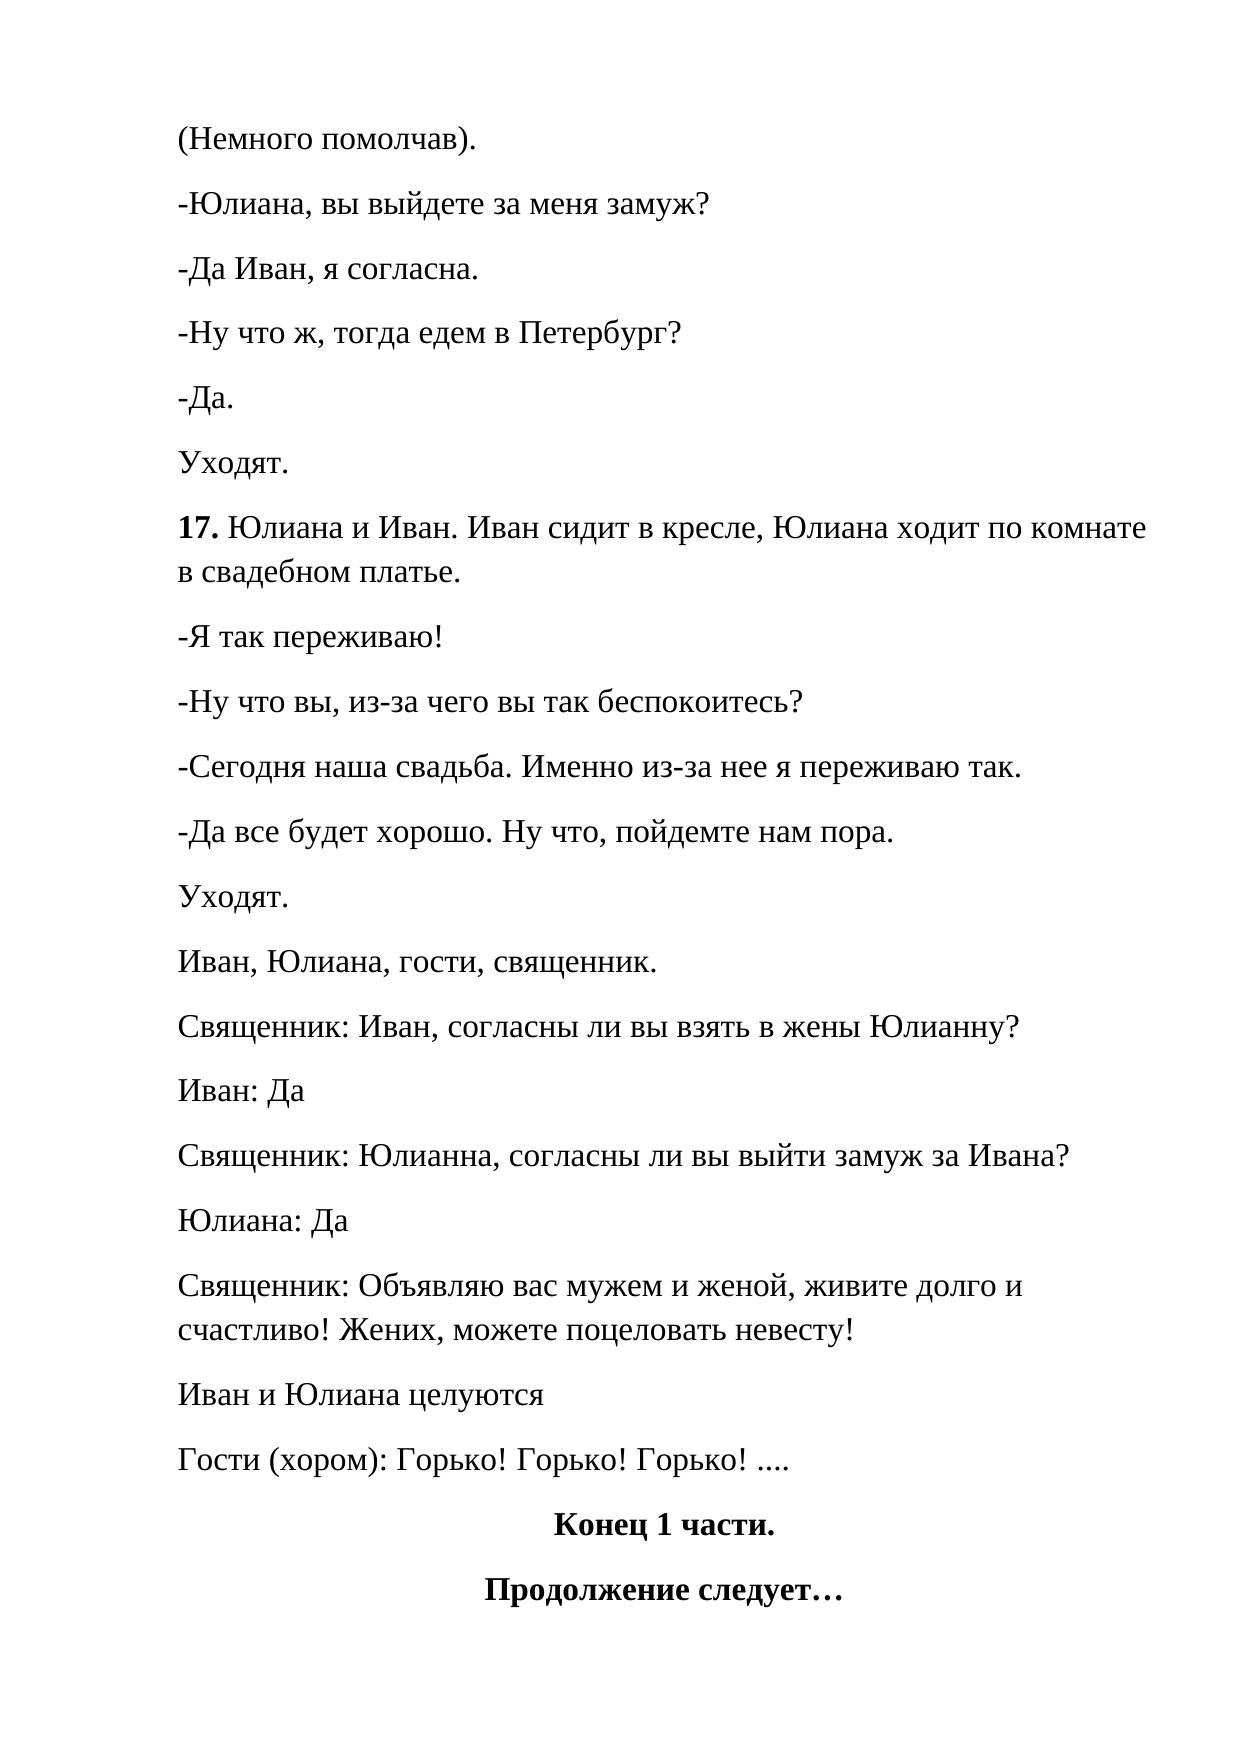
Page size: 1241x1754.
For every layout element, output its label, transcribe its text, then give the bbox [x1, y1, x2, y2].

text Уходят. [177, 443, 1152, 481]
text -Сегодня наша свадьба. Именно из-за нее я переживаю так. [177, 746, 1152, 784]
text Священник: Объявляю вас мужем и женой, живите долго и счастливо! Жених, можете поцеловать невесту! [177, 1265, 1152, 1348]
text Уходят. [177, 876, 1152, 914]
text 17. Юлиана и Иван. Иван сидит в кресле, Юлиана ходит по комнате в свадебном платье. [177, 507, 1152, 590]
text Священник: Юлианна, согласны ли вы выйти замуж за Ивана? [177, 1136, 1152, 1174]
text Конец 1 части. [177, 1504, 1152, 1542]
text Юлиана: Да [177, 1201, 1152, 1239]
text Священник: Иван, согласны ли вы взять в жены Юлианну? [177, 1006, 1152, 1044]
text -Ну что вы, из-за чего вы так беспокоитесь? [177, 681, 1152, 720]
text -Я так переживаю! [177, 616, 1152, 655]
text -Ну что ж, тогда едем в Петербург? [177, 313, 1152, 351]
text -Да. [177, 378, 1152, 416]
text Иван: Да [177, 1071, 1152, 1109]
text Гости (хором): Горько! Горько! Горько! .... [177, 1439, 1152, 1478]
text Продолжение следует… [177, 1569, 1152, 1607]
text Иван, Юлиана, гости, священник. [177, 941, 1152, 979]
text -Да Иван, я согласна. [177, 248, 1152, 286]
text (Немного помолчав). [177, 118, 1152, 156]
text Иван и Юлиана целуются [177, 1374, 1152, 1413]
text -Юлиана, вы выйдете за меня замуж? [177, 183, 1152, 221]
text -Да все будет хорошо. Ну что, пойдемте нам пора. [177, 811, 1152, 849]
